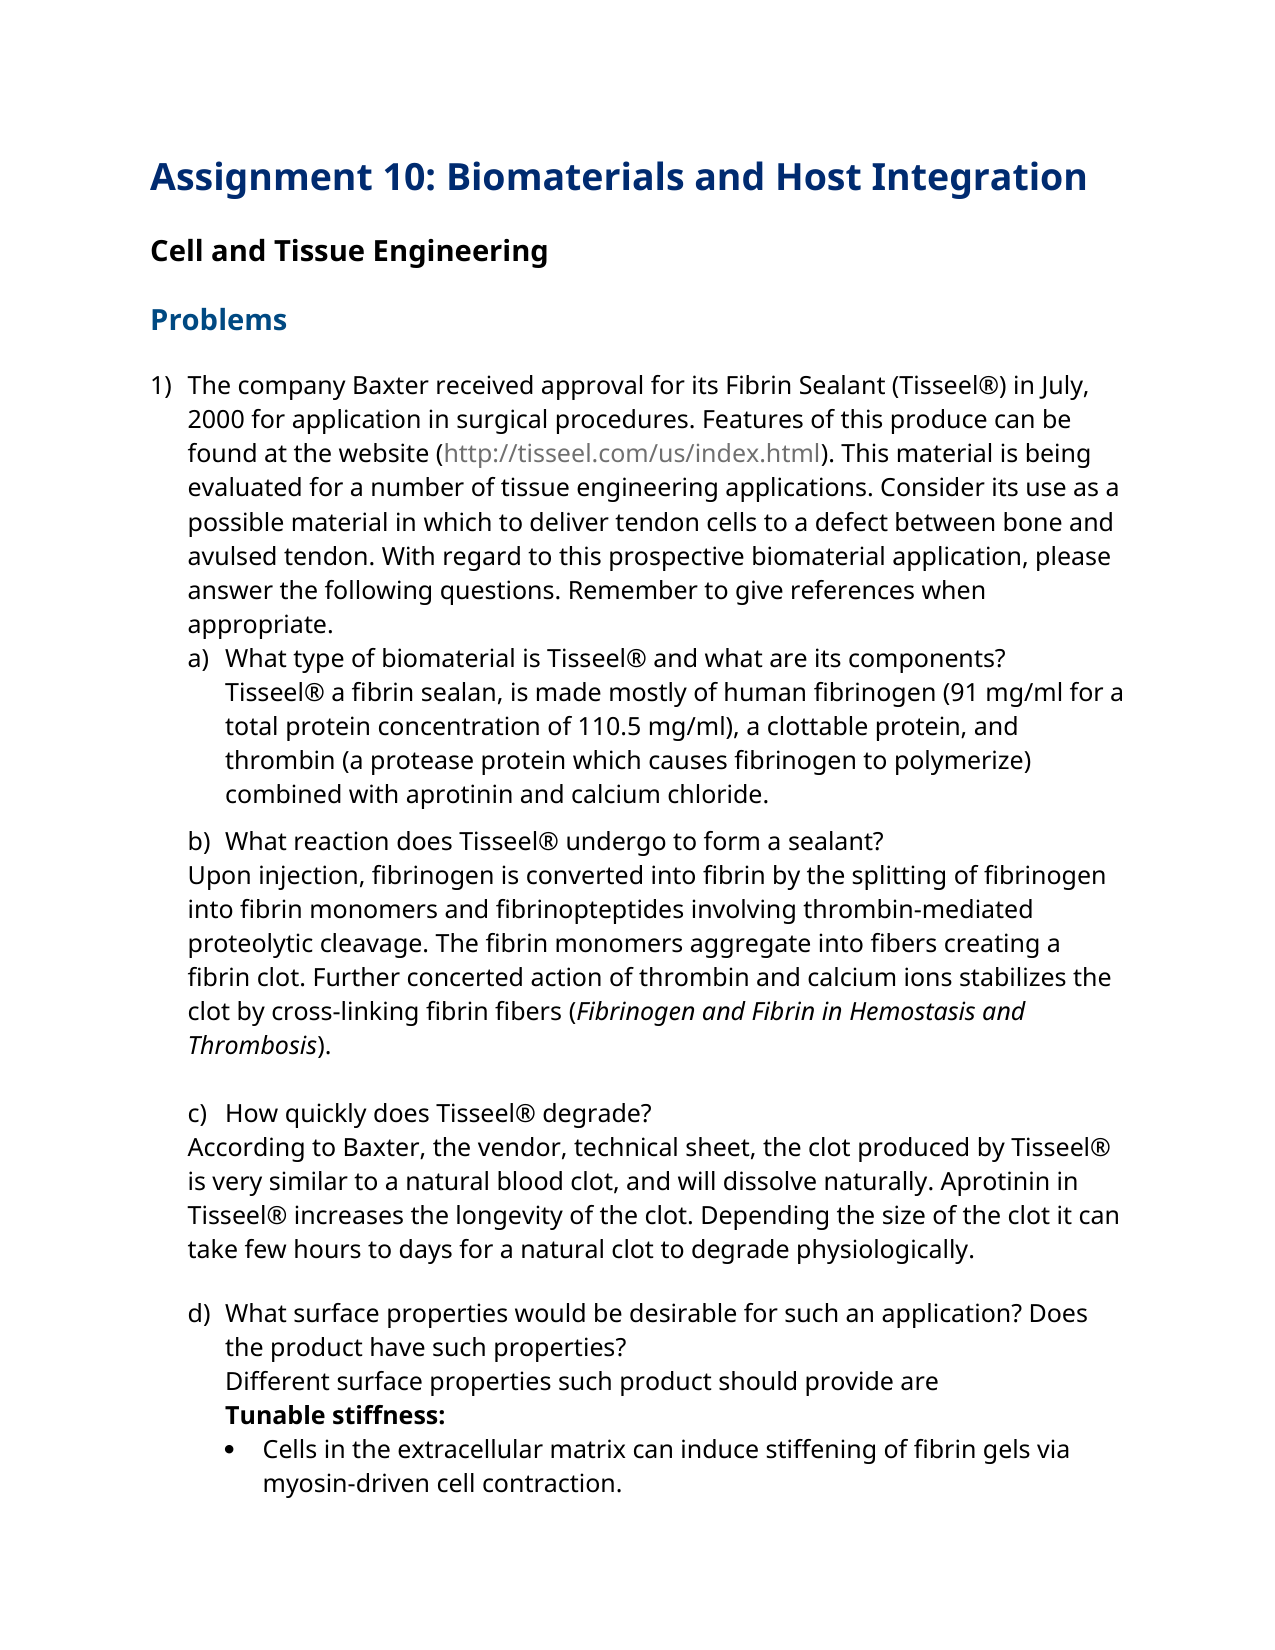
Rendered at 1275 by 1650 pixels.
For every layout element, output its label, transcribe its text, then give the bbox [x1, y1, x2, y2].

text Tisseel® a fibrin sealan, is made mostly of human fibrinogen (91 mg/ml for a total protein concentration of 110.5 mg/ml), a clottable protein, and thrombin (a protease protein which causes fibrinogen to polymerize) combined with aprotinin and calcium chloride. [225, 674, 1125, 811]
list What type of biomaterial is Tisseel® and what are its components? [187, 640, 1125, 674]
list What reaction does Tisseel® undergo to form a sealant? [187, 823, 1125, 857]
text According to Baxter, the vendor, technical sheet, the clot produced by Tisseel® is very similar to a natural blood clot, and will dissolve naturally. Aprotinin in Tisseel® increases the longevity of the clot. Depending the size of the clot it can take few hours to days for a natural clot to degrade physiologically. [187, 1130, 1125, 1266]
text Upon injection, fibrinogen is converted into fibrin by the splitting of fibrinogen into fibrin monomers and fibrinopteptides involving thrombin-mediated proteolytic cleavage. The fibrin monomers aggregate into fibers creating a fibrin clot. Further concerted action of thrombin and calcium ions stabilizes the clot by cross-linking fibrin fibers (Fibrinogen and Fibrin in Hemostasis and Thrombosis). [187, 857, 1125, 1062]
list The company Baxter received approval for its Fibrin Sealant (Tisseel®) in July, 2000 for application in surgical procedures. Features of this produce can be found at the website (http://tisseel.com/us/index.html). This material is being evaluated for a number of tissue engineering applications. Consider its use as a possible material in which to deliver tendon cells to a defect between bone and avulsed tendon. With regard to this prospective biomaterial application, please answer the following questions. Remember to give references when appropriate. [150, 368, 1125, 640]
text Problems [150, 299, 1125, 339]
list How quickly does Tisseel® degrade? [187, 1096, 1125, 1130]
list Cells in the extracellular matrix can induce stiffening of fibrin gels via myosin-driven cell contraction. [225, 1431, 1125, 1499]
text Tunable stiffness: [225, 1397, 1125, 1431]
text Assignment 10: Biomaterials and Host Integration [150, 150, 1125, 201]
text Different surface properties such product should provide are [225, 1363, 1125, 1397]
list What surface properties would be desirable for such an application? Does the product have such properties? [187, 1295, 1125, 1363]
text Cell and Tissue Engineering [150, 230, 1125, 270]
